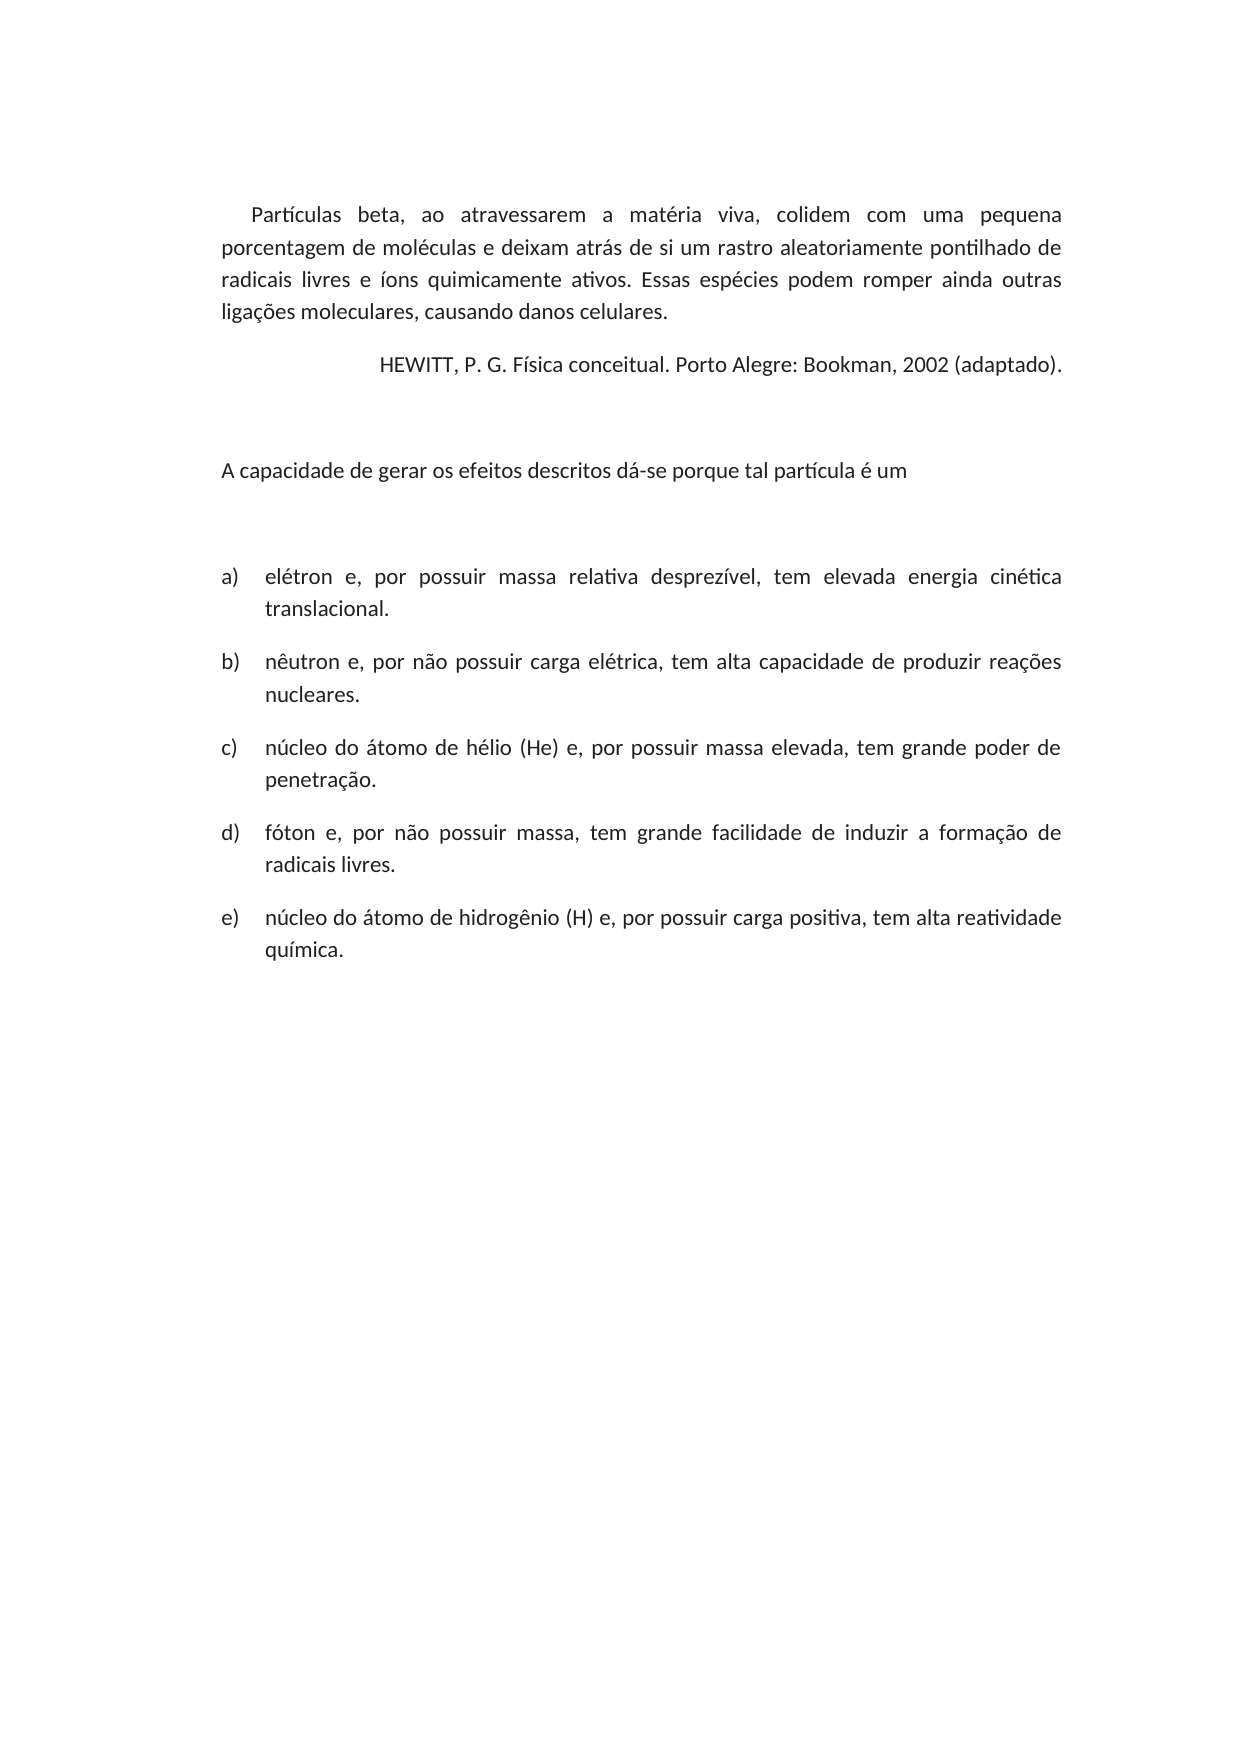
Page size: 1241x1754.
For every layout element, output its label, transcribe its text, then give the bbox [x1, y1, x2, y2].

text b) nêutron e, por não possuir carga elétrica, tem alta capacidade de produzir reações nucleares. [221, 647, 1063, 708]
text c) núcleo do átomo de hélio (He) e, por possuir massa elevada, tem grande poder de penetração. [221, 733, 1063, 793]
text HEWITT, P. G. Física conceitual. Porto Alegre: Bookman, 2002 (adaptado). [177, 350, 1063, 378]
text a) elétron e, por possuir massa relativa desprezível, tem elevada energia cinética translacional. [221, 562, 1063, 622]
text Partículas beta, ao atravessarem a matéria viva, colidem com uma pequena porcentagem de moléculas e deixam atrás de si um rastro aleatoriamente pontilhado de radicais livres e íons quimicamente ativos. Essas espécies podem romper ainda outras ligações moleculares, causando danos celulares. [221, 201, 1063, 325]
text A capacidade de gerar os efeitos descritos dá-se porque tal partícula é um [221, 456, 1063, 484]
text e) núcleo do átomo de hidrogênio (H) e, por possuir carga positiva, tem alta reatividade química. [221, 903, 1063, 963]
text d) fóton e, por não possuir massa, tem grande facilidade de induzir a formação de radicais livres. [221, 818, 1063, 878]
